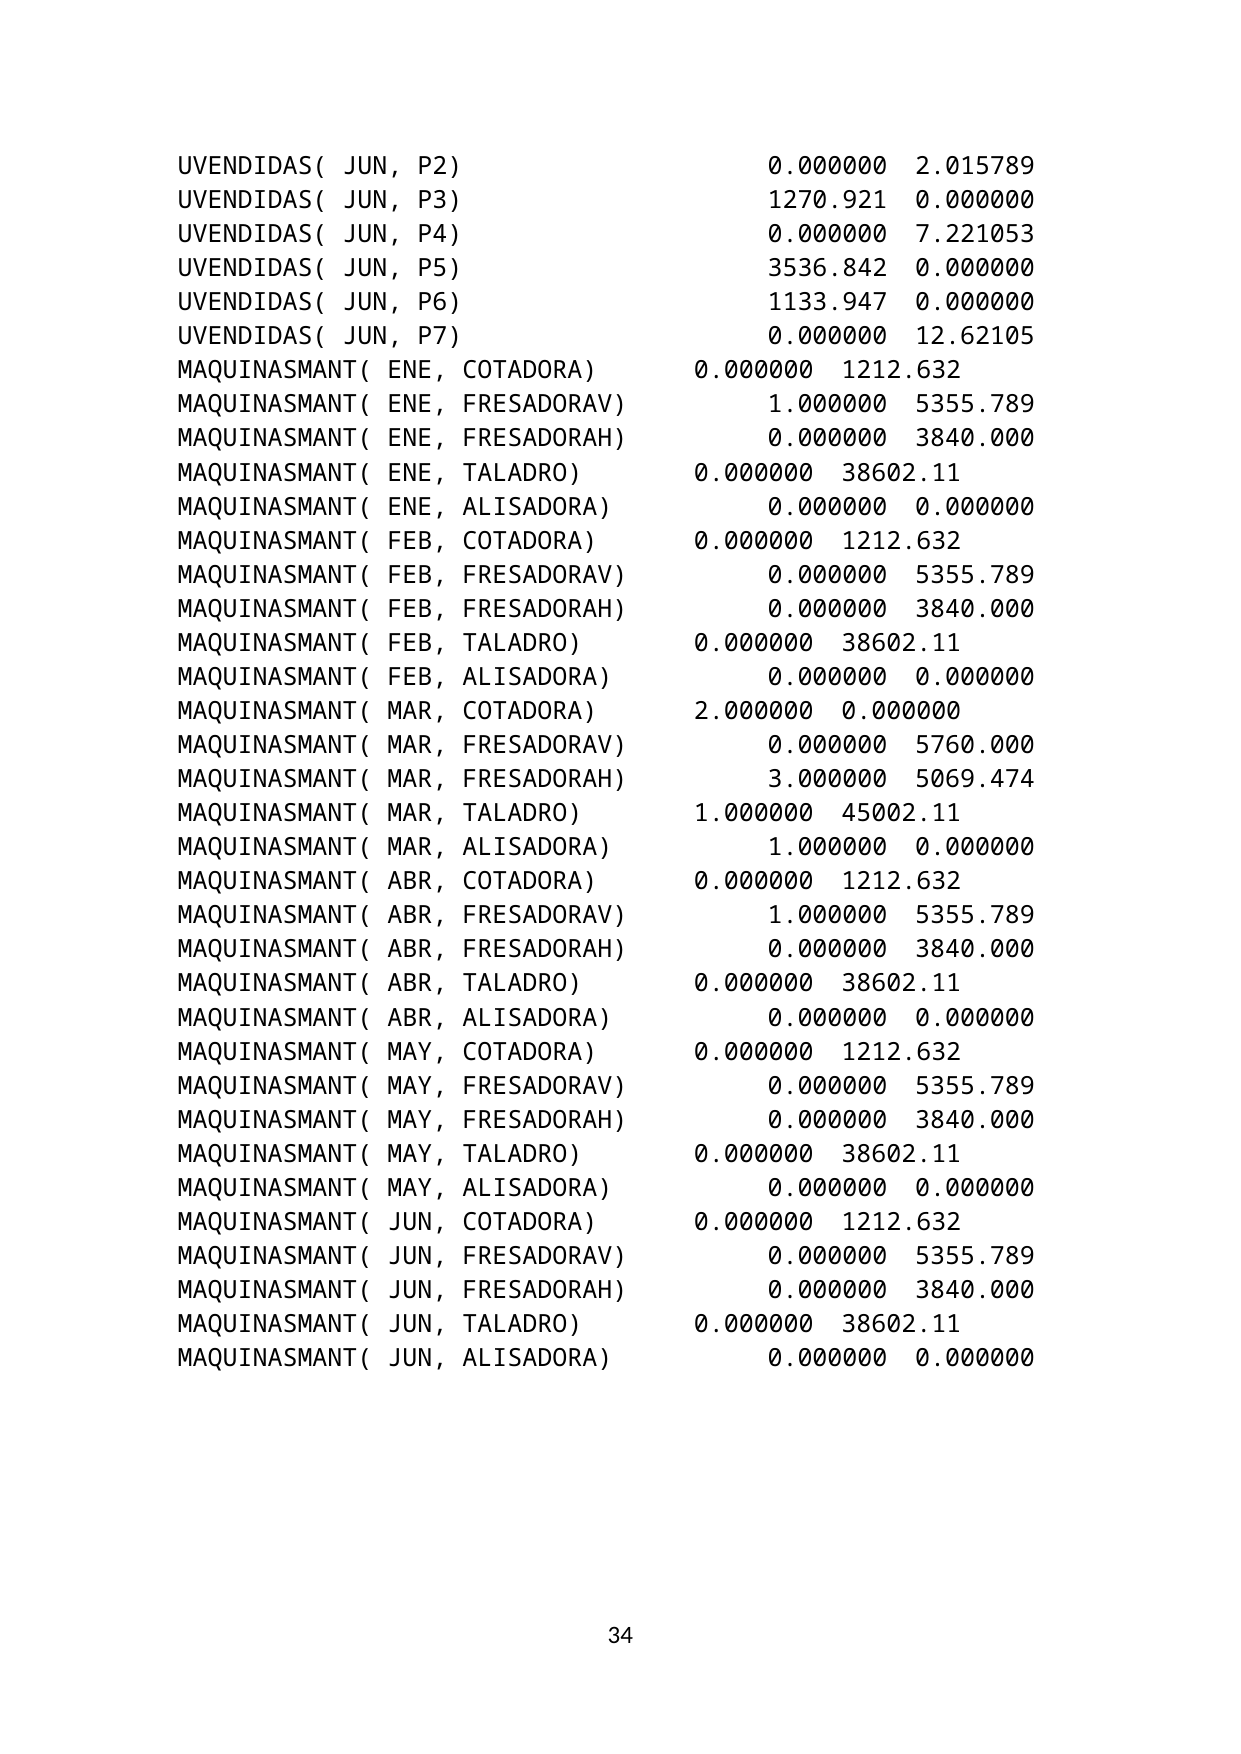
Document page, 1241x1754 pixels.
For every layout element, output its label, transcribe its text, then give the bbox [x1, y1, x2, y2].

text UVENDIDAS( JUN, P5) 3536.842 0.000000 [177, 250, 1063, 284]
text MAQUINASMANT( JUN, FRESADORAH) 0.000000 3840.000 [177, 1272, 1063, 1306]
text MAQUINASMANT( MAR, FRESADORAH) 3.000000 5069.474 [177, 761, 1063, 795]
text MAQUINASMANT( MAY, FRESADORAV) 0.000000 5355.789 [177, 1067, 1063, 1101]
text MAQUINASMANT( MAR, TALADRO) 1.000000 45002.11 [177, 795, 1063, 829]
text MAQUINASMANT( MAY, ALISADORA) 0.000000 0.000000 [177, 1169, 1063, 1203]
text MAQUINASMANT( ABR, COTADORA) 0.000000 1212.632 [177, 863, 1063, 897]
text MAQUINASMANT( JUN, ALISADORA) 0.000000 0.000000 [177, 1340, 1063, 1374]
text MAQUINASMANT( ENE, TALADRO) 0.000000 38602.11 [177, 454, 1063, 488]
text MAQUINASMANT( FEB, TALADRO) 0.000000 38602.11 [177, 624, 1063, 658]
text MAQUINASMANT( FEB, COTADORA) 0.000000 1212.632 [177, 522, 1063, 556]
text MAQUINASMANT( MAR, COTADORA) 2.000000 0.000000 [177, 693, 1063, 727]
text MAQUINASMANT( JUN, COTADORA) 0.000000 1212.632 [177, 1203, 1063, 1238]
text UVENDIDAS( JUN, P4) 0.000000 7.221053 [177, 216, 1063, 250]
text MAQUINASMANT( JUN, FRESADORAV) 0.000000 5355.789 [177, 1238, 1063, 1272]
text MAQUINASMANT( ABR, TALADRO) 0.000000 38602.11 [177, 965, 1063, 999]
text MAQUINASMANT( FEB, FRESADORAV) 0.000000 5355.789 [177, 556, 1063, 590]
text UVENDIDAS( JUN, P2) 0.000000 2.015789 [177, 148, 1063, 182]
text MAQUINASMANT( ENE, FRESADORAH) 0.000000 3840.000 [177, 420, 1063, 454]
text MAQUINASMANT( ENE, ALISADORA) 0.000000 0.000000 [177, 488, 1063, 522]
text MAQUINASMANT( MAR, ALISADORA) 1.000000 0.000000 [177, 829, 1063, 863]
text MAQUINASMANT( MAR, FRESADORAV) 0.000000 5760.000 [177, 727, 1063, 761]
text MAQUINASMANT( MAY, TALADRO) 0.000000 38602.11 [177, 1135, 1063, 1169]
text MAQUINASMANT( MAY, COTADORA) 0.000000 1212.632 [177, 1033, 1063, 1067]
text MAQUINASMANT( JUN, TALADRO) 0.000000 38602.11 [177, 1306, 1063, 1340]
text MAQUINASMANT( FEB, ALISADORA) 0.000000 0.000000 [177, 658, 1063, 693]
text MAQUINASMANT( ENE, FRESADORAV) 1.000000 5355.789 [177, 386, 1063, 420]
text MAQUINASMANT( MAY, FRESADORAH) 0.000000 3840.000 [177, 1101, 1063, 1135]
text MAQUINASMANT( ENE, COTADORA) 0.000000 1212.632 [177, 352, 1063, 386]
text MAQUINASMANT( ABR, FRESADORAH) 0.000000 3840.000 [177, 931, 1063, 965]
text UVENDIDAS( JUN, P3) 1270.921 0.000000 [177, 182, 1063, 216]
text MAQUINASMANT( ABR, ALISADORA) 0.000000 0.000000 [177, 999, 1063, 1033]
text MAQUINASMANT( FEB, FRESADORAH) 0.000000 3840.000 [177, 590, 1063, 624]
text UVENDIDAS( JUN, P7) 0.000000 12.62105 [177, 318, 1063, 352]
text MAQUINASMANT( ABR, FRESADORAV) 1.000000 5355.789 [177, 897, 1063, 931]
text UVENDIDAS( JUN, P6) 1133.947 0.000000 [177, 284, 1063, 318]
